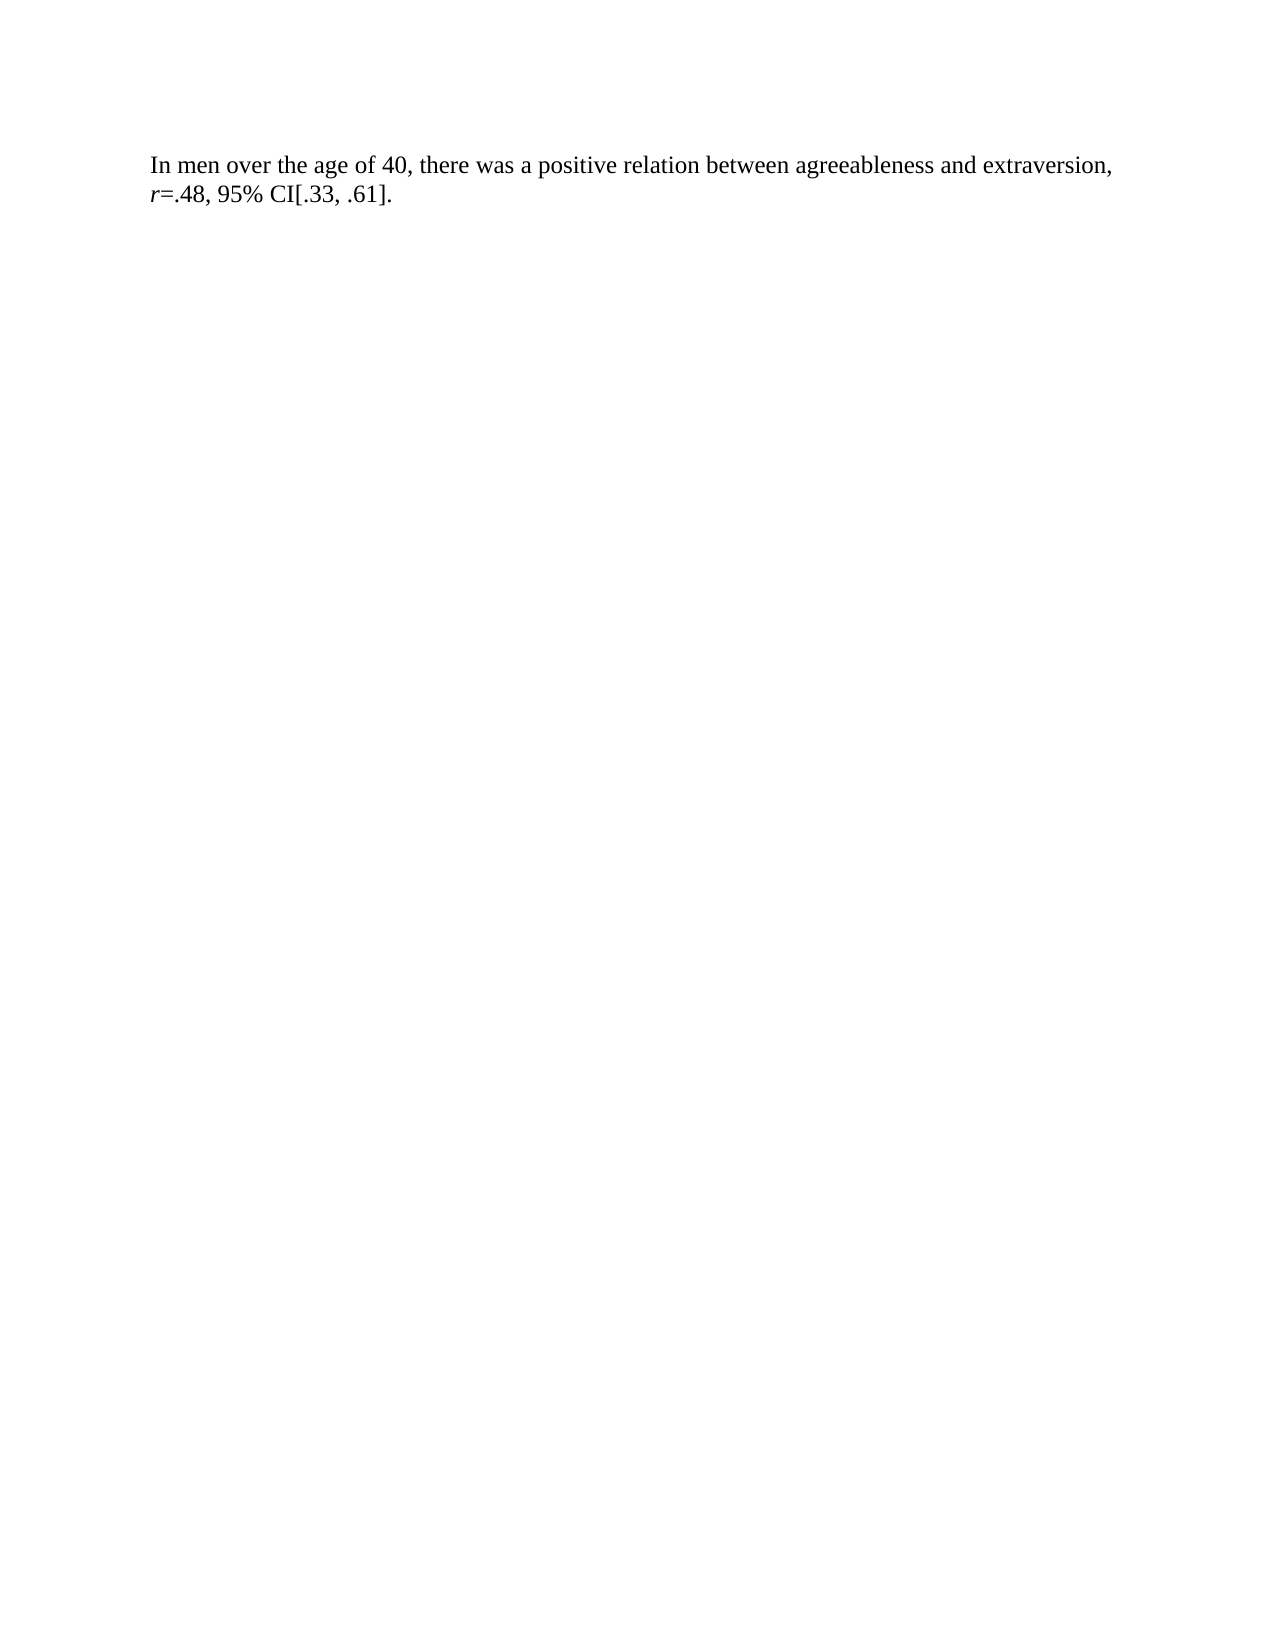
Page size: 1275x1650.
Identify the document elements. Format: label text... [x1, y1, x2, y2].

text In men over the age of 40, there was a positive relation between agreeableness and extraversion, r=.48, 95% CI[.33, .61]. [150, 150, 1125, 207]
